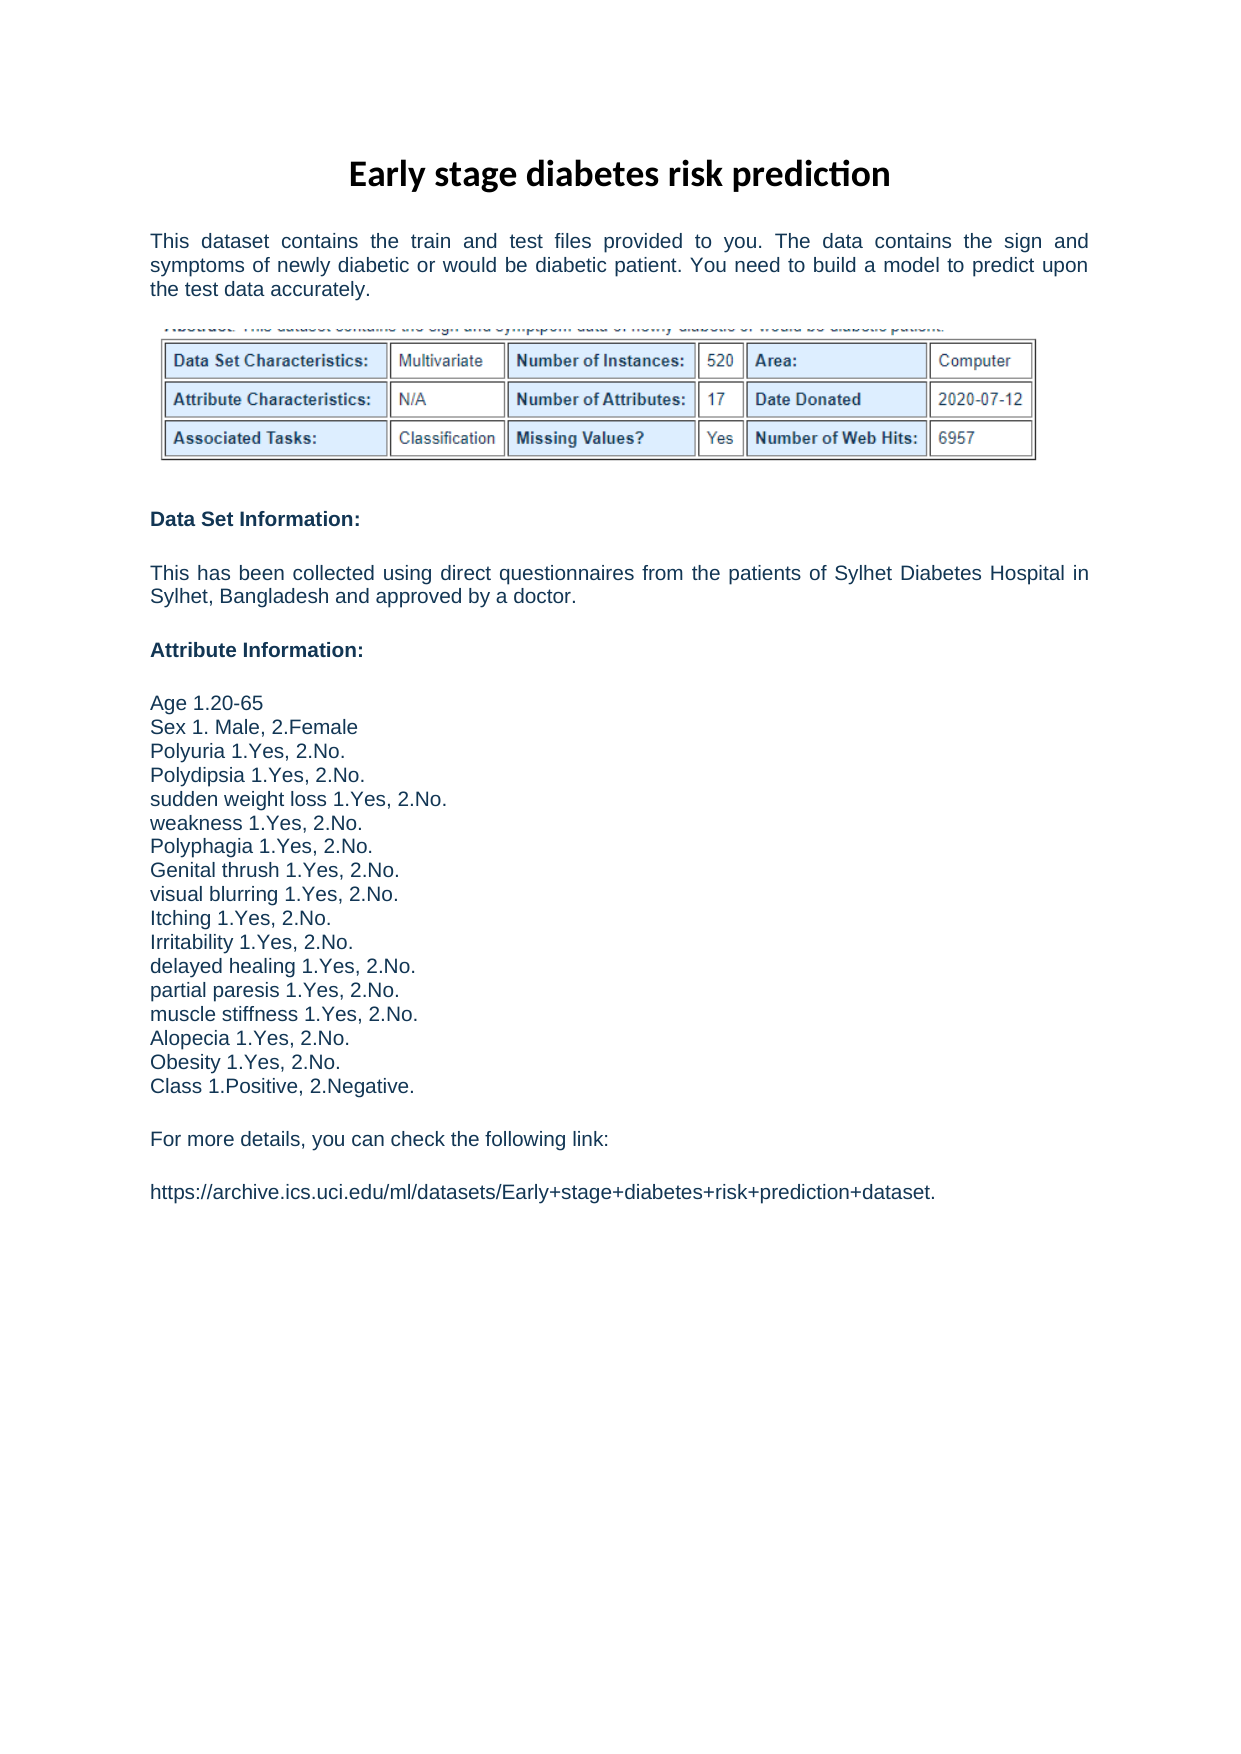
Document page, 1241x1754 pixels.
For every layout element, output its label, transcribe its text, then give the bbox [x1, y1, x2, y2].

text Attribute Information: [150, 637, 1090, 661]
picture [150, 329, 1056, 479]
text Age 1.20-65 Sex 1. Male, 2.Female Polyuria 1.Yes, 2.No. Polydipsia 1.Yes, 2.No. sudden weight loss 1.Yes, 2.No. weakness 1.Yes, 2.No. Polyphagia 1.Yes, 2.No. Genital thrush 1.Yes, 2.No. visual blurring 1.Yes, 2.No. Itching 1.Yes, 2.No. Irritability 1.Yes, 2.No. delayed healing 1.Yes, 2.No. partial paresis 1.Yes, 2.No. muscle stiffness 1.Yes, 2.No. Alopecia 1.Yes, 2.No. Obesity 1.Yes, 2.No. Class 1.Positive, 2.Negative. [150, 691, 1090, 1098]
text https://archive.ics.uci.edu/ml/datasets/Early+stage+diabetes+risk+prediction+dataset. [150, 1180, 1090, 1204]
text For more details, you can check the following link: [150, 1127, 1090, 1151]
text Data Set Information: [150, 507, 1090, 531]
text This has been collected using direct questionnaires from the patients of Sylhet Diabetes Hospital in Sylhet, Bangladesh and approved by a doctor. [150, 560, 1090, 608]
text This dataset contains the train and test files provided to you. The data contains the sign and symptoms of newly diabetic or would be diabetic patient. You need to build a model to predict upon the test data accurately. [150, 229, 1090, 301]
text Early stage diabetes risk prediction [150, 150, 1090, 196]
